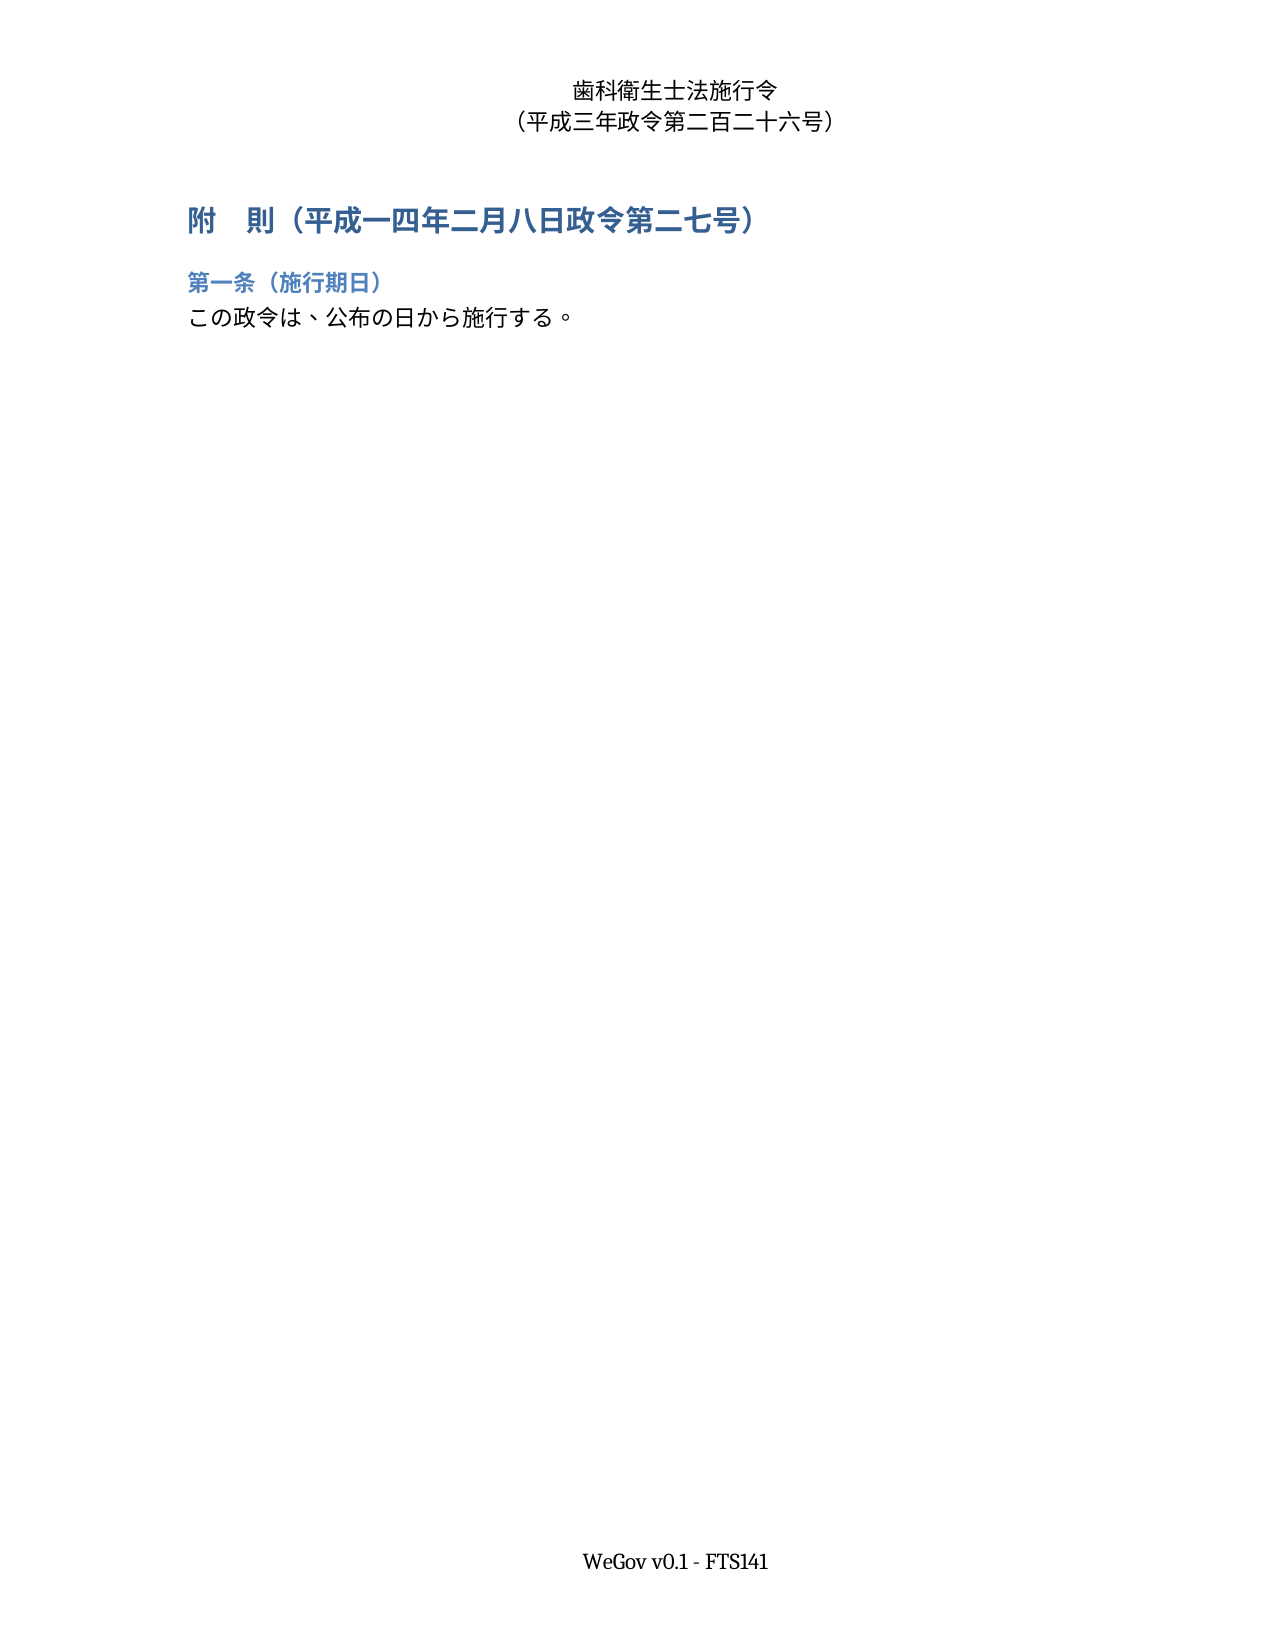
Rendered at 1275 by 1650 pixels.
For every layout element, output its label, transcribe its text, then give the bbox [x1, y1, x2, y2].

text この政令は、公布の日から施行する。 [187, 302, 1087, 334]
subtitle 附 則（平成一四年二月八日政令第二七号） [187, 200, 1087, 240]
subtitle 第一条（施行期日） [187, 266, 1087, 298]
